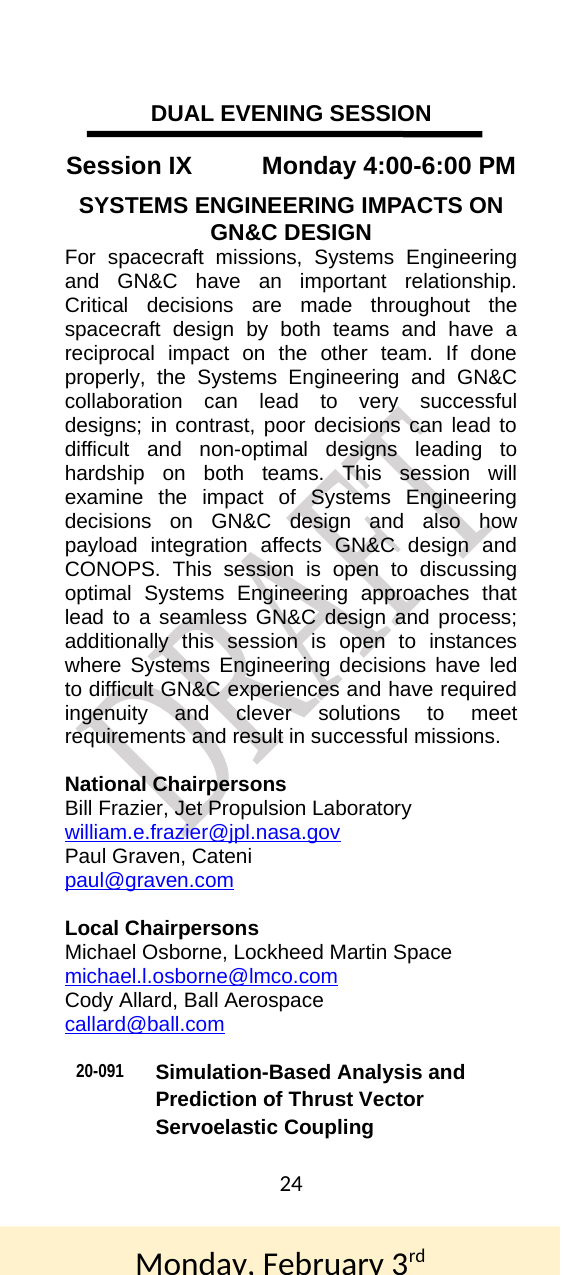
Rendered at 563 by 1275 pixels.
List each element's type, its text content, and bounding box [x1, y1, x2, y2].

text National Chairpersons [64, 772, 517, 796]
text Cody Allard, Ball Aerospace callard@ball.com [64, 988, 517, 1036]
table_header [144, 1060, 517, 1143]
table_header 20-091 [65, 1060, 144, 1143]
text Local Chairpersons [64, 916, 517, 940]
text Michael Osborne, Lockheed Martin Space michael.l.osborne@lmco.com [64, 940, 517, 988]
subtitle DUAL EVENING Session [64, 100, 517, 126]
text Paul Graven, Cateni paul@graven.com [64, 844, 517, 892]
text Session IX Monday 4:00-6:00 PM [64, 151, 517, 180]
text Bill Frazier, Jet Propulsion Laboratory william.e.frazier@jpl.nasa.gov [64, 796, 517, 844]
subtitle Systems Engineering Impacts on GN&C Design [64, 192, 517, 245]
text For spacecraft missions, Systems Engineering and GN&C have an important relationship. Critical decisions are made throughout the spacecraft design by both teams and have a reciprocal impact on the other team. If done properly, the Systems Engineering and GN&C collaboration can lead to very successful designs; in contrast, poor decisions can lead to difficult and non-optimal designs leading to hardship on both teams. This session will examine the impact of Systems Engineering decisions on GN&C design and also how payload integration affects GN&C design and CONOPS. This session is open to discussing optimal Systems Engineering approaches that lead to a seamless GN&C design and process; additionally this session is open to instances where Systems Engineering decisions have led to difficult GN&C experiences and have required ingenuity and clever solutions to meet requirements and result in successful missions. [64, 245, 517, 748]
